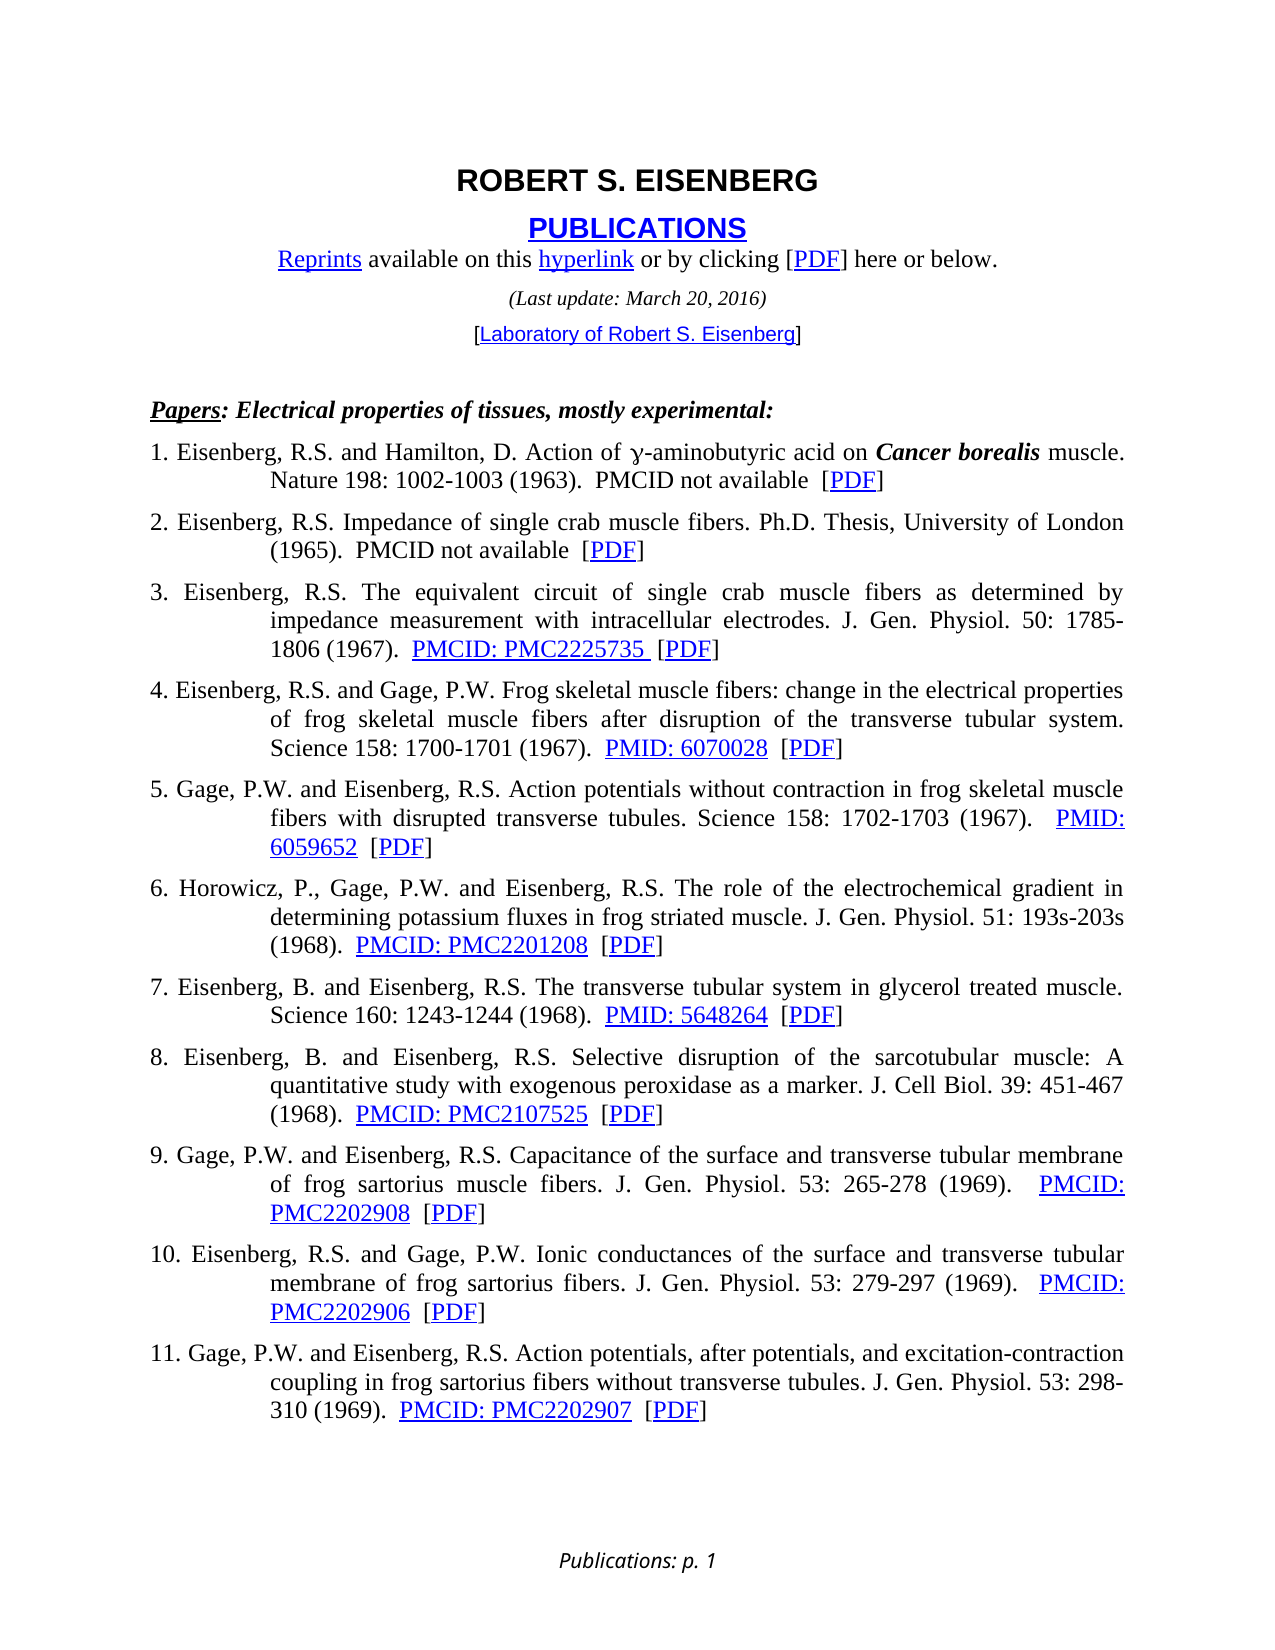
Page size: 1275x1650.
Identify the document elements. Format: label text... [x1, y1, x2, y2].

text ROBERT S. EISENBERG [150, 162, 1125, 198]
text 4. Eisenberg, R.S. and Gage, P.W. Frog skeletal muscle fibers: change in the electrical properties of frog skeletal muscle fibers after disruption of the transverse tubular system. Science 158: 1700-1701 (1967). PMID: 6070028 [PDF] [150, 675, 1125, 762]
text 10. Eisenberg, R.S. and Gage, P.W. Ionic conductances of the surface and transverse tubular membrane of frog sartorius fibers. J. Gen. Physiol. 53: 279-297 (1969). PMCID: PMC2202906 [PDF] [150, 1239, 1125, 1325]
text 11. Gage, P.W. and Eisenberg, R.S. Action potentials, after potentials, and excitation-contraction coupling in frog sartorius fibers without transverse tubules. J. Gen. Physiol. 53: 298-310 (1969). PMCID: PMC2202907 [PDF] [150, 1338, 1125, 1424]
text 3. Eisenberg, R.S. The equivalent circuit of single crab muscle fibers as determined by impedance measurement with intracellular electrodes. J. Gen. Physiol. 50: 1785-1806 (1967). PMCID: PMC2225735 [PDF] [150, 577, 1125, 663]
text 8. Eisenberg, B. and Eisenberg, R.S. Selective disruption of the sarcotubular muscle: A quantitative study with exogenous peroxidase as a marker. J. Cell Biol. 39: 451-467 (1968). PMCID: PMC2107525 [PDF] [150, 1042, 1125, 1128]
text PUBLICATIONS [150, 211, 1125, 244]
text [Laboratory of Robert S. Eisenberg] [150, 322, 1125, 346]
text 7. Eisenberg, B. and Eisenberg, R.S. The transverse tubular system in glycerol treated muscle. Science 160: 1243-1244 (1968). PMID: 5648264 [PDF] [150, 972, 1125, 1029]
text Papers: Electrical properties of tissues, mostly experimental: [150, 395, 1125, 424]
text 2. Eisenberg, R.S. Impedance of single crab muscle fibers. Ph.D. Thesis, University of London (1965). PMCID not available [PDF] [150, 507, 1125, 564]
text 5. Gage, P.W. and Eisenberg, R.S. Action potentials without contraction in frog skeletal muscle fibers with disrupted transverse tubules. Science 158: 1702-1703 (1967). PMID: 6059652 [PDF] [150, 774, 1125, 860]
text (Last update: March 20, 2016) [150, 286, 1125, 310]
text 6. Horowicz, P., Gage, P.W. and Eisenberg, R.S. The role of the electrochemical gradient in determining potassium fluxes in frog striated muscle. J. Gen. Physiol. 51: 193s-203s (1968). PMCID: PMC2201208 [PDF] [150, 873, 1125, 959]
text 1. Eisenberg, R.S. and Hamilton, D. Action of -aminobutyric acid on Cancer borealis muscle. Nature 198: 1002-1003 (1963). PMCID not available [PDF] [150, 437, 1125, 494]
text Reprints available on this hyperlink or by clicking [PDF] here or below. [150, 244, 1125, 273]
text 9. Gage, P.W. and Eisenberg, R.S. Capacitance of the surface and transverse tubular membrane of frog sartorius muscle fibers. J. Gen. Physiol. 53: 265-278 (1969). PMCID: PMC2202908 [PDF] [150, 1140, 1125, 1227]
